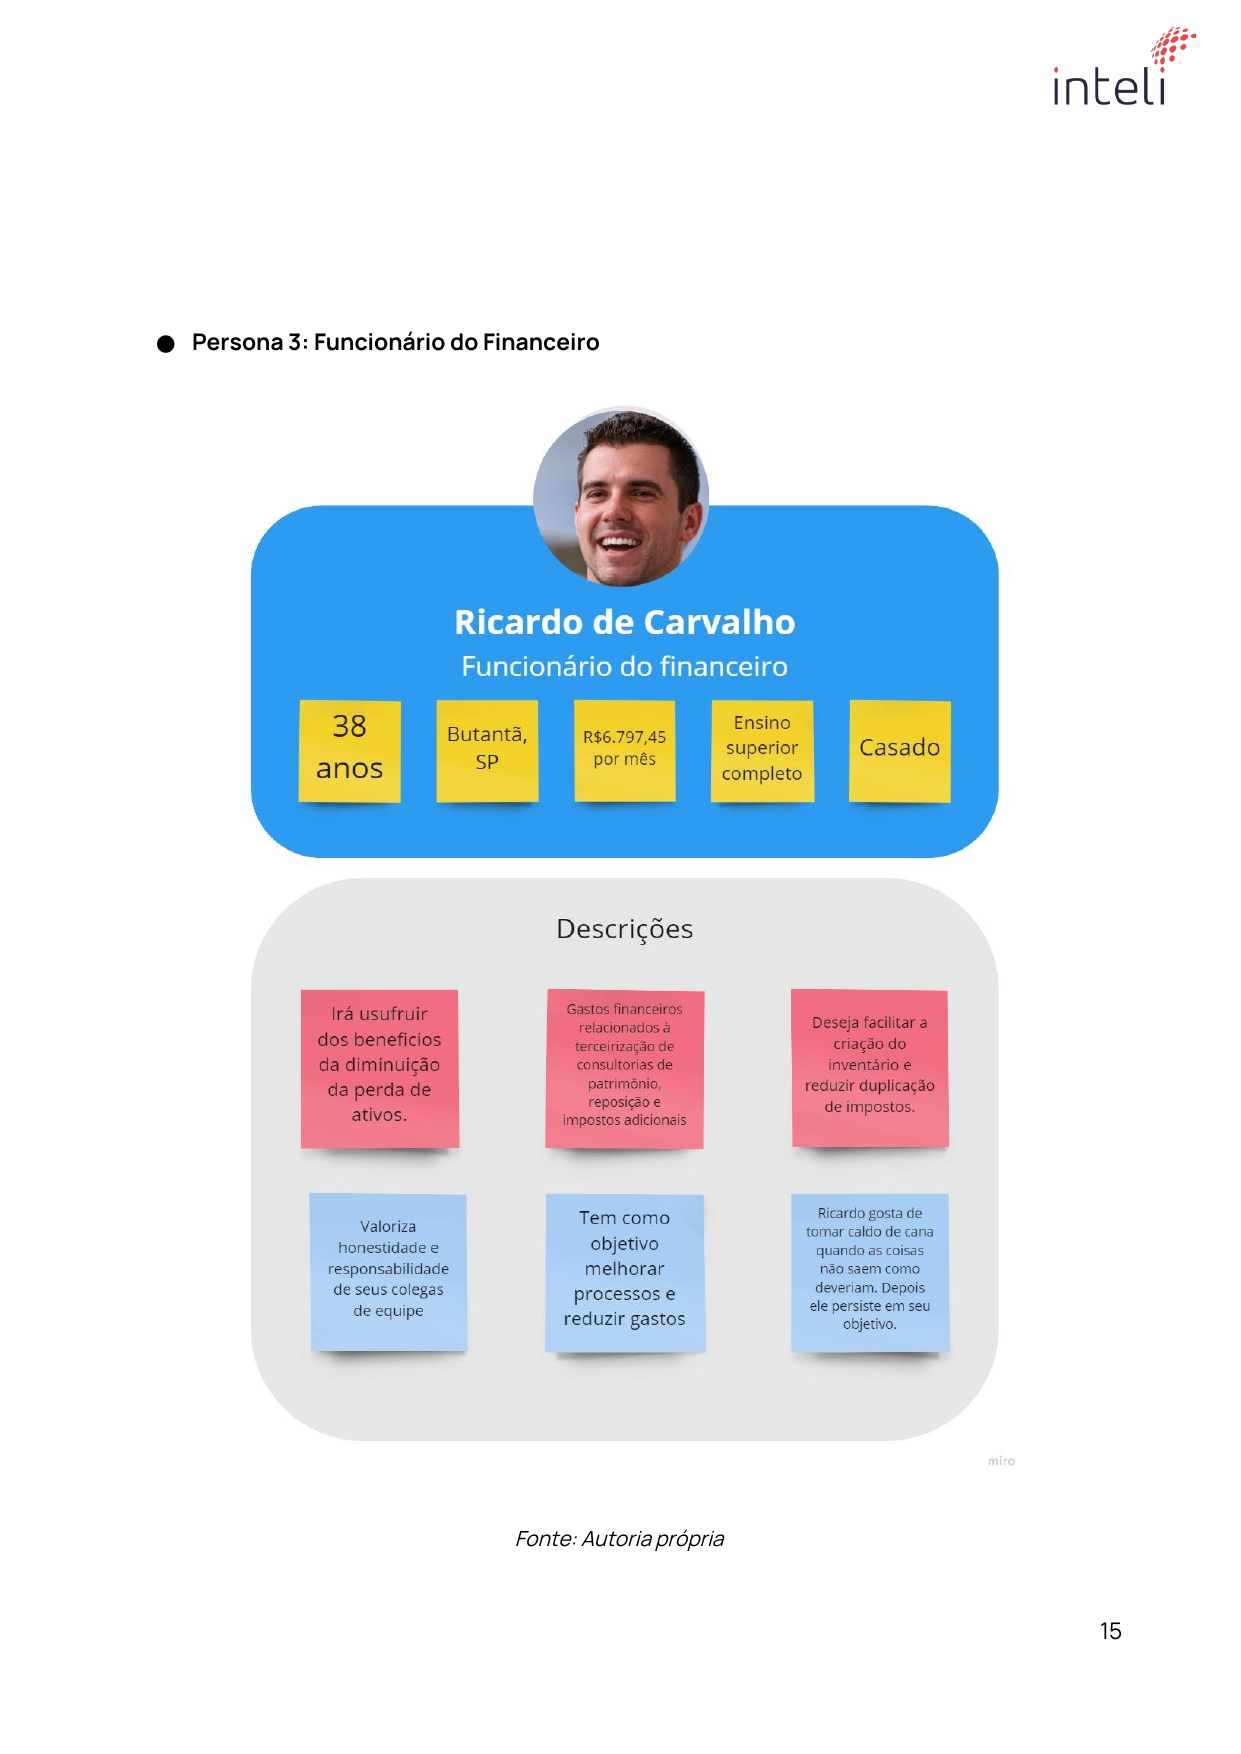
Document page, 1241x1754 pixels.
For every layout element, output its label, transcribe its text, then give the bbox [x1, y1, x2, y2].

picture [207, 395, 1033, 1484]
list Persona 3: Funcionário do Financeiro [156, 326, 1122, 357]
picture [1054, 27, 1197, 105]
